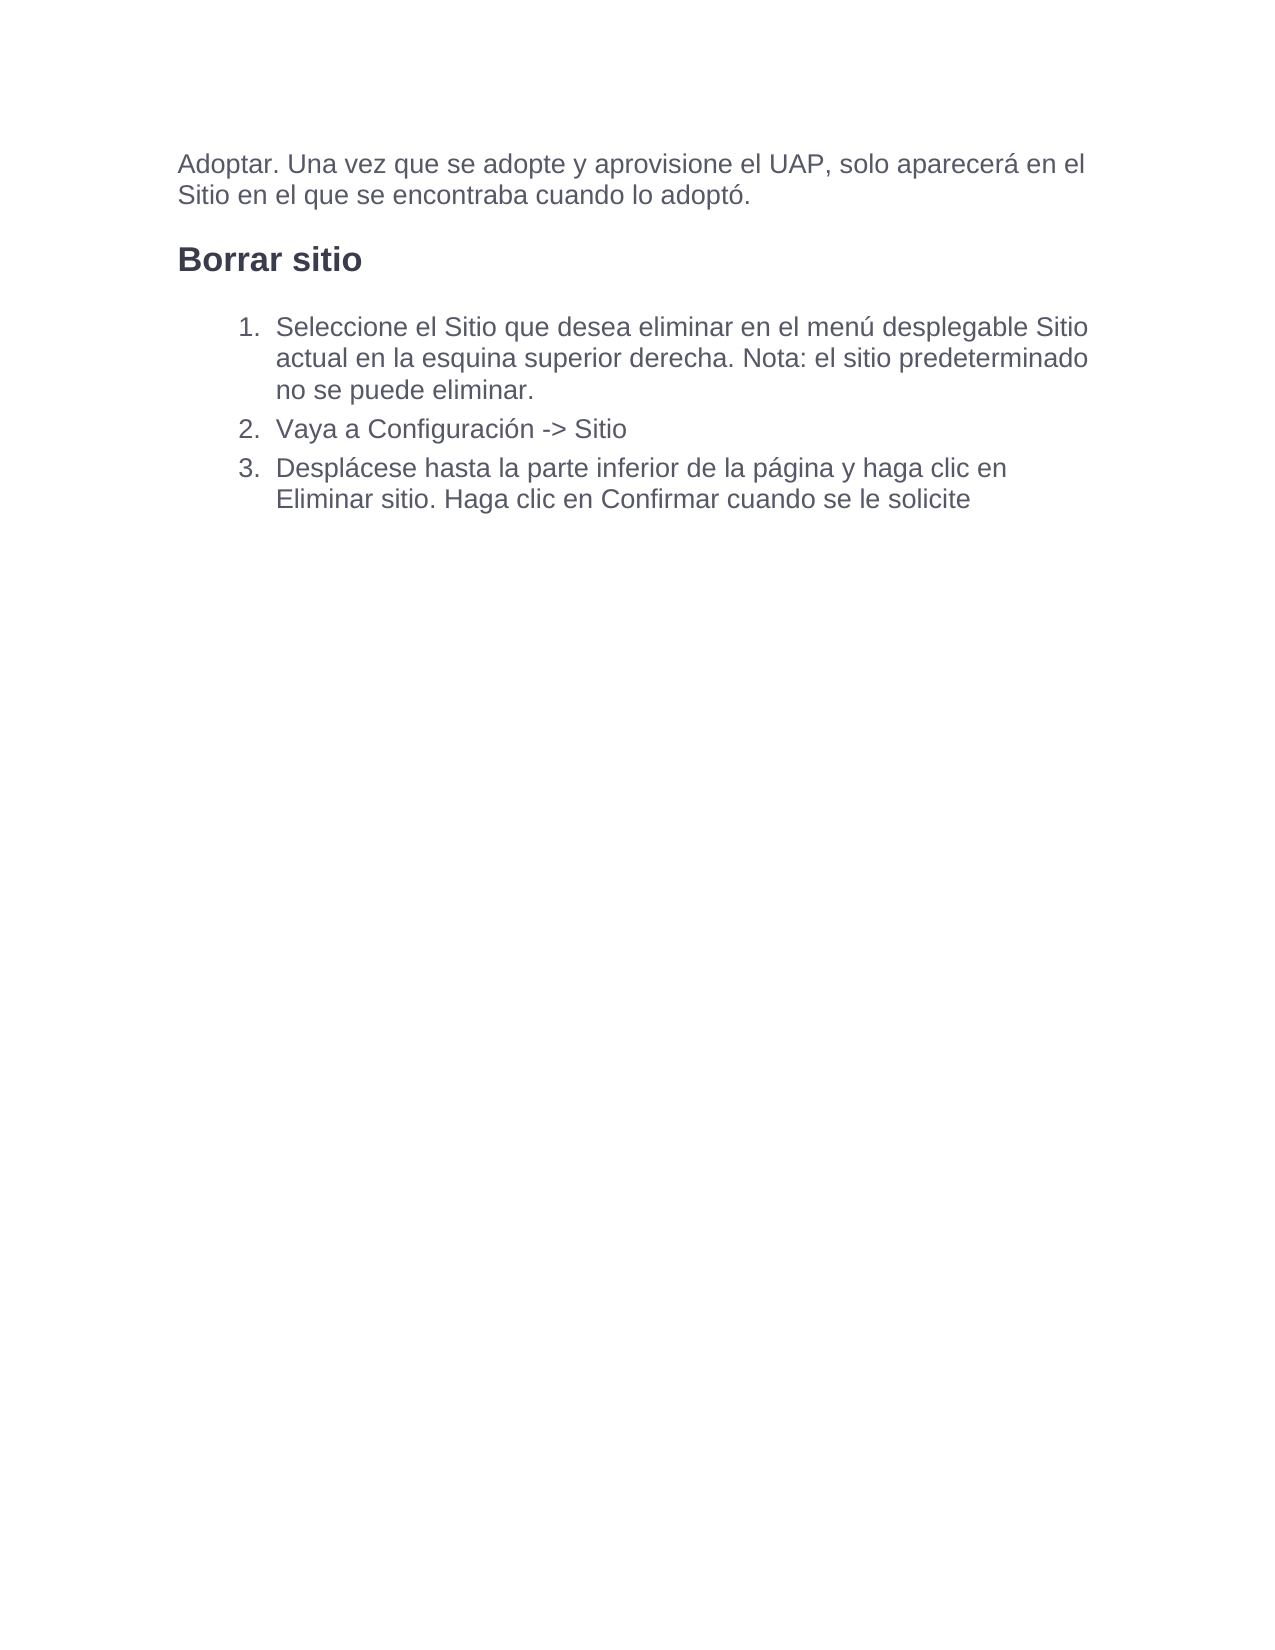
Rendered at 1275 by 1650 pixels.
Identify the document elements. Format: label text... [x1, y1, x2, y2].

list Vaya a Configuración -> Sitio [238, 413, 1098, 444]
list Seleccione el Sitio que desea eliminar en el menú desplegable Sitio actual en la esquina superior derecha. Nota: el sitio predeterminado no se puede eliminar. [238, 311, 1098, 405]
list Desplácese hasta la parte inferior de la página y haga clic en Eliminar sitio. Haga clic en Confirmar cuando se le solicite [238, 452, 1098, 514]
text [177, 148, 1098, 210]
subtitle Borrar sitio [177, 239, 1098, 279]
